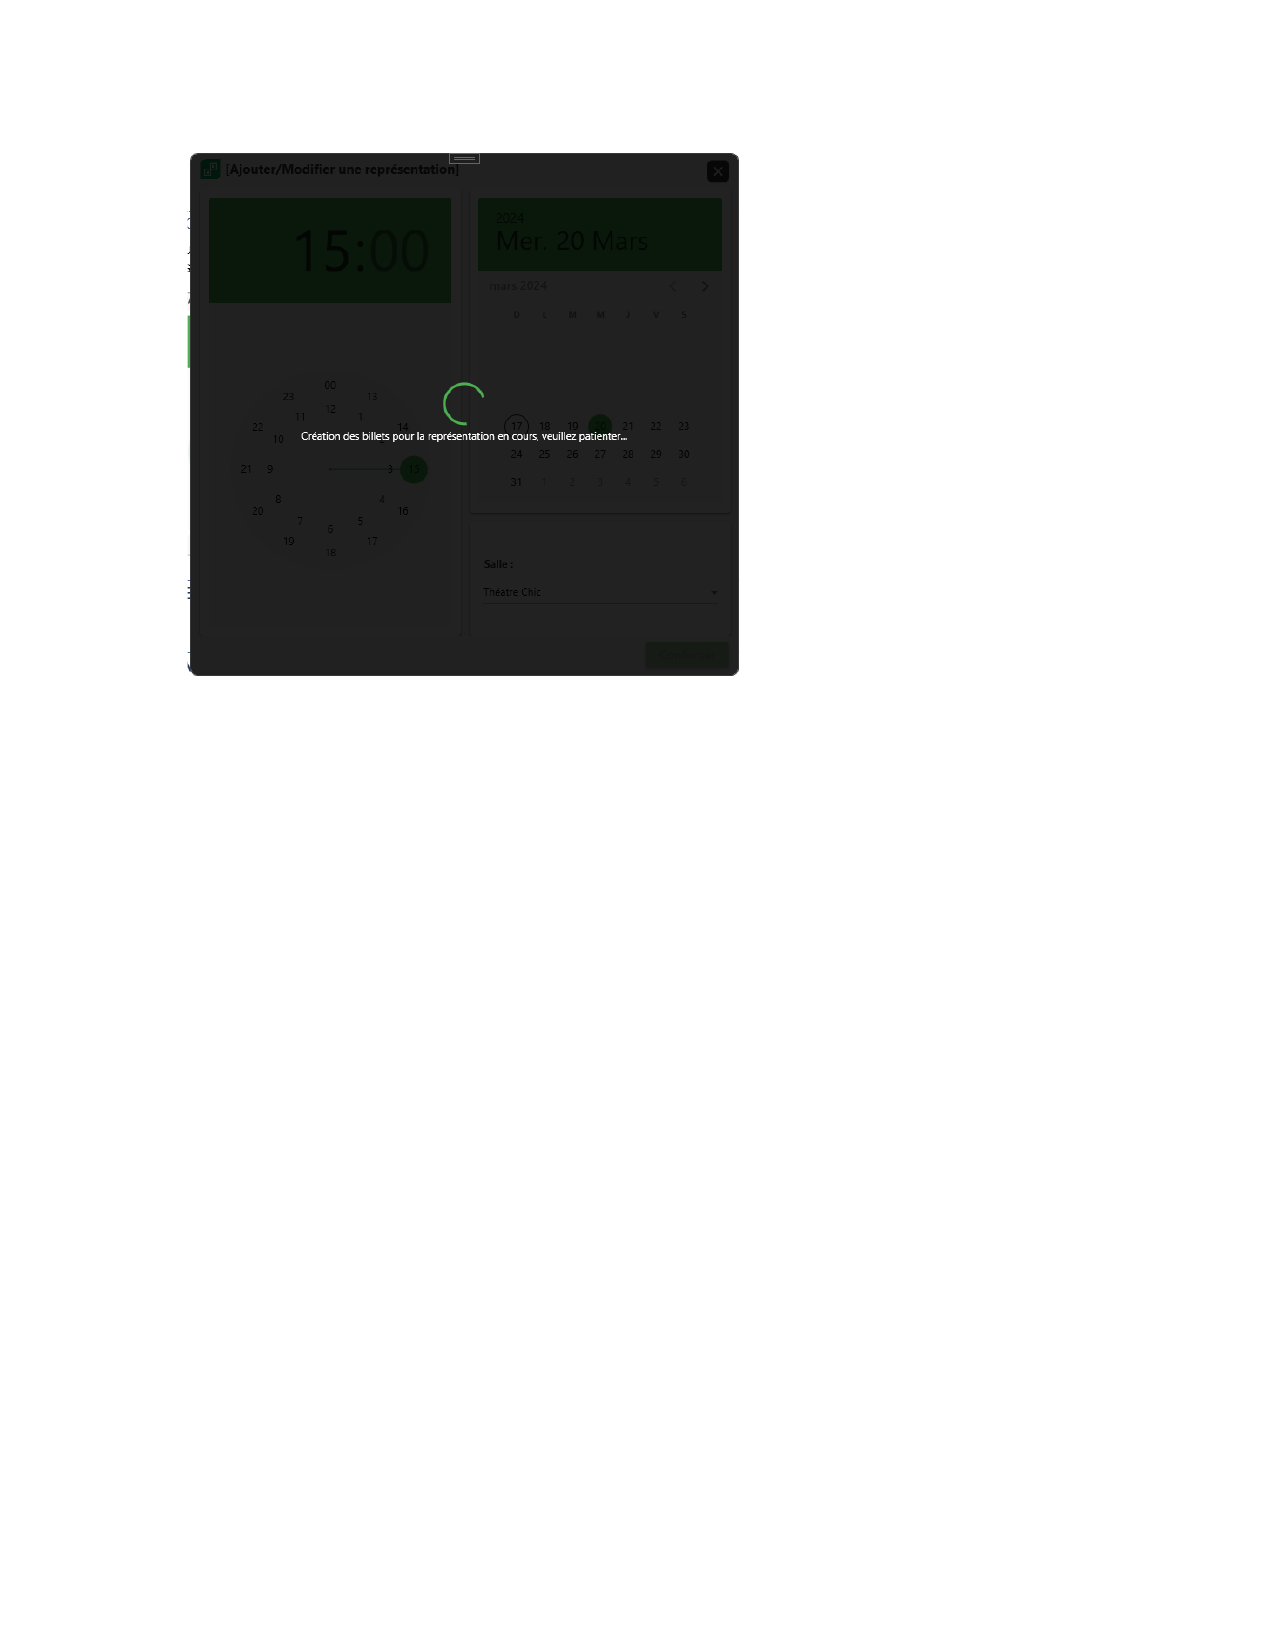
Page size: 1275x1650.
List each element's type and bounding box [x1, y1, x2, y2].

picture [187, 150, 740, 678]
